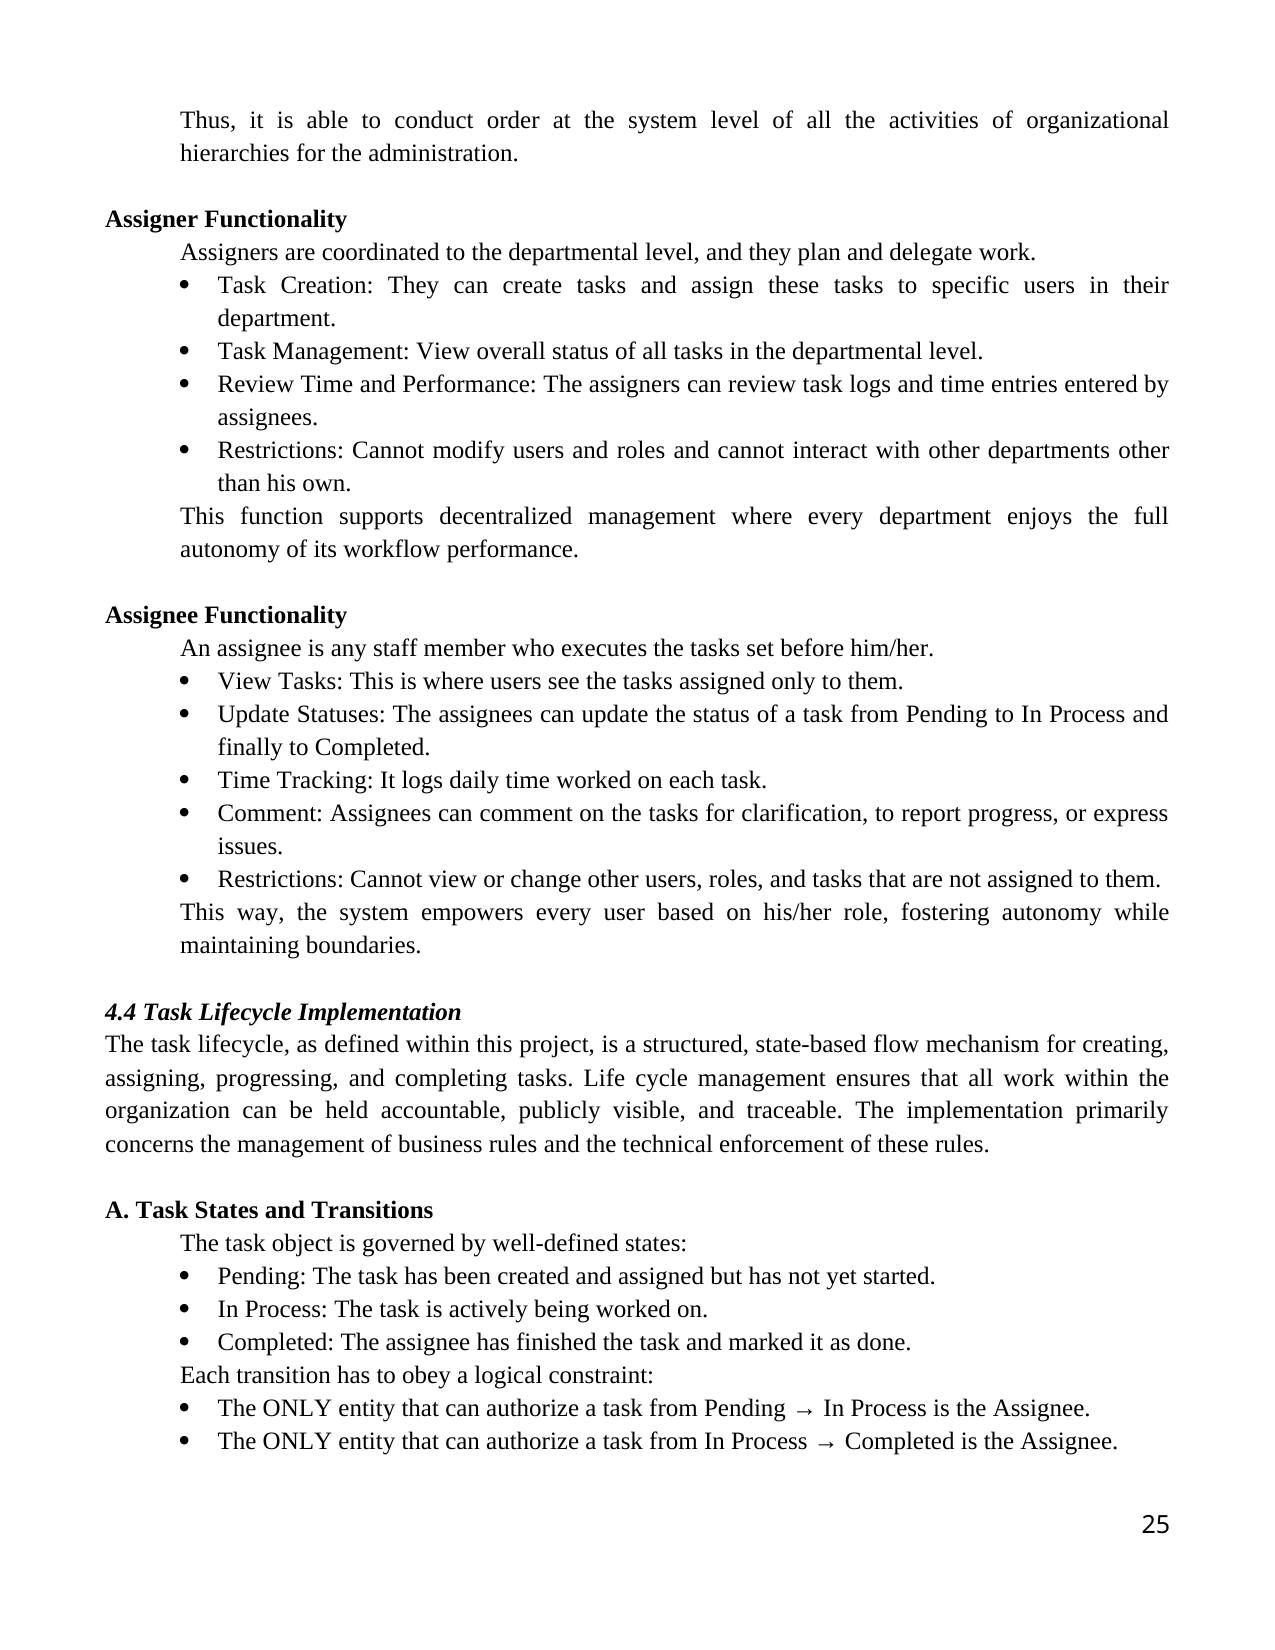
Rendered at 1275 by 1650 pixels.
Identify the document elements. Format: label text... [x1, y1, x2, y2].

text Thus, it is able to conduct order at the system level of all the activities of organizational hierarchies for the administration. [180, 105, 1170, 167]
list Pending: The task has been created and assigned but has not yet started. [180, 1261, 1170, 1289]
text A. Task States and Transitions [105, 1195, 1170, 1223]
text Assigners are coordinated to the departmental level, and they plan and delegate work. [180, 237, 1170, 266]
list Review Time and Performance: The assigners can review task logs and time entries entered by assignees. [180, 369, 1170, 431]
list Comment: Assignees can comment on the tasks for clarification, to report progress, or express issues. [180, 798, 1170, 860]
text 4.4 Task Lifecycle Implementation [105, 997, 1170, 1025]
list Restrictions: Cannot view or change other users, roles, and tasks that are not assigned to them. [180, 864, 1170, 893]
text Each transition has to obey a logical constraint: [180, 1360, 1170, 1388]
list Restrictions: Cannot modify users and roles and cannot interact with other departments other than his own. [180, 435, 1170, 497]
list Task Creation: They can create tasks and assign these tasks to specific users in their department. [180, 270, 1170, 332]
list Time Tracking: It logs daily time worked on each task. [180, 765, 1170, 794]
text This function supports decentralized management where every department enjoys the full autonomy of its workflow performance. [180, 501, 1170, 563]
text An assignee is any staff member who executes the tasks set before him/her. [180, 633, 1170, 662]
text The task lifecycle, as defined within this project, is a structured, state-based flow mechanism for creating, assigning, progressing, and completing tasks. Life cycle management ensures that all work within the organization can be held accountable, publicly visible, and traceable. The implementation primarily concerns the management of business rules and the technical enforcement of these rules. [105, 1029, 1170, 1157]
list Task Management: View overall status of all tasks in the departmental level. [180, 336, 1170, 365]
text Assignee Functionality [105, 600, 1170, 629]
list The ONLY entity that can authorize a task from Pending → In Process is the Assignee. [180, 1393, 1170, 1422]
list In Process: The task is actively being worked on. [180, 1294, 1170, 1322]
list Update Statuses: The assignees can update the status of a task from Pending to In Process and finally to Completed. [180, 699, 1170, 761]
list The ONLY entity that can authorize a task from In Process → Completed is the Assignee. [180, 1426, 1170, 1454]
text The task object is governed by well-defined states: [180, 1228, 1170, 1256]
text Assigner Functionality [105, 204, 1170, 233]
text This way, the system empowers every user based on his/her role, fostering autonomy while maintaining boundaries. [180, 897, 1170, 959]
list Completed: The assignee has finished the task and marked it as done. [180, 1327, 1170, 1356]
list View Tasks: This is where users see the tasks assigned only to them. [180, 666, 1170, 695]
